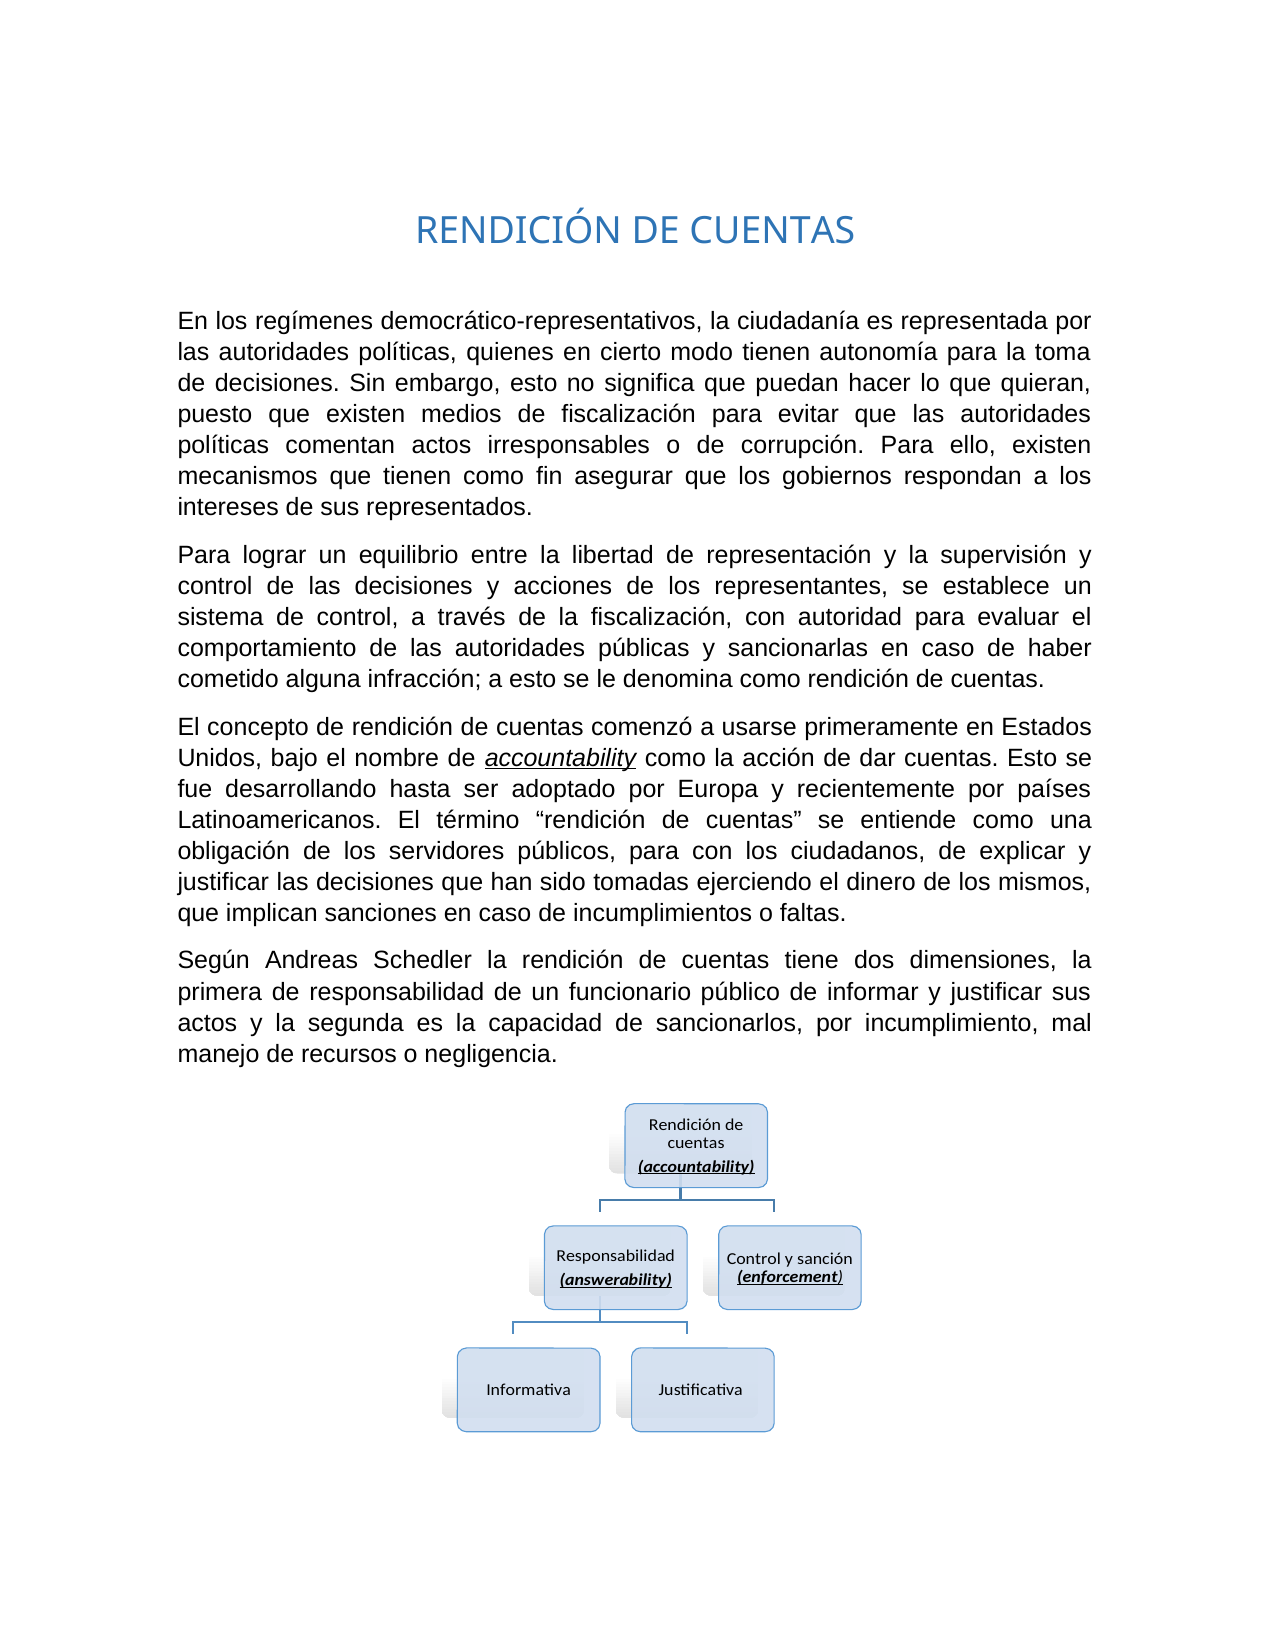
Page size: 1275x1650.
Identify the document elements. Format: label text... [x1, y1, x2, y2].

text Según Andreas Schedler la rendición de cuentas tiene dos dimensiones, la primera de responsabilidad de un funcionario público de informar y justificar sus actos y la segunda es la capacidad de sancionarlos, por incumplimiento, mal manejo de recursos o negligencia. [177, 945, 1093, 1067]
subtitle RENDICIÓN DE CUENTAS [177, 204, 1093, 255]
text El concepto de rendición de cuentas comenzó a usarse primeramente en Estados Unidos, bajo el nombre de accountability como la acción de dar cuentas. Esto se fue desarrollando hasta ser adoptado por Europa y recientemente por países Latinoamericanos. El término “rendición de cuentas” se entiende como una obligación de los servidores públicos, para con los ciudadanos, de explicar y justificar las decisiones que han sido tomadas ejerciendo el dinero de los mismos, que implican sanciones en caso de incumplimientos o faltas. [177, 711, 1093, 926]
text En los regímenes democrático-representativos, la ciudadanía es representada por las autoridades políticas, quienes en cierto modo tienen autonomía para la toma de decisiones. Sin embargo, esto no significa que puedan hacer lo que quieran, puesto que existen medios de fiscalización para evitar que las autoridades políticas comentan actos irresponsables o de corrupción. Para ello, existen mecanismos que tienen como fin asegurar que los gobiernos respondan a los intereses de sus representados. [177, 306, 1093, 521]
text Para lograr un equilibrio entre la libertad de representación y la supervisión y control de las decisiones y acciones de los representantes, se establece un sistema de control, a través de la fiscalización, con autoridad para evaluar el comportamiento de las autoridades públicas y sancionarlas en caso de haber cometido alguna infracción; a esto se le denomina como rendición de cuentas. [177, 539, 1093, 692]
